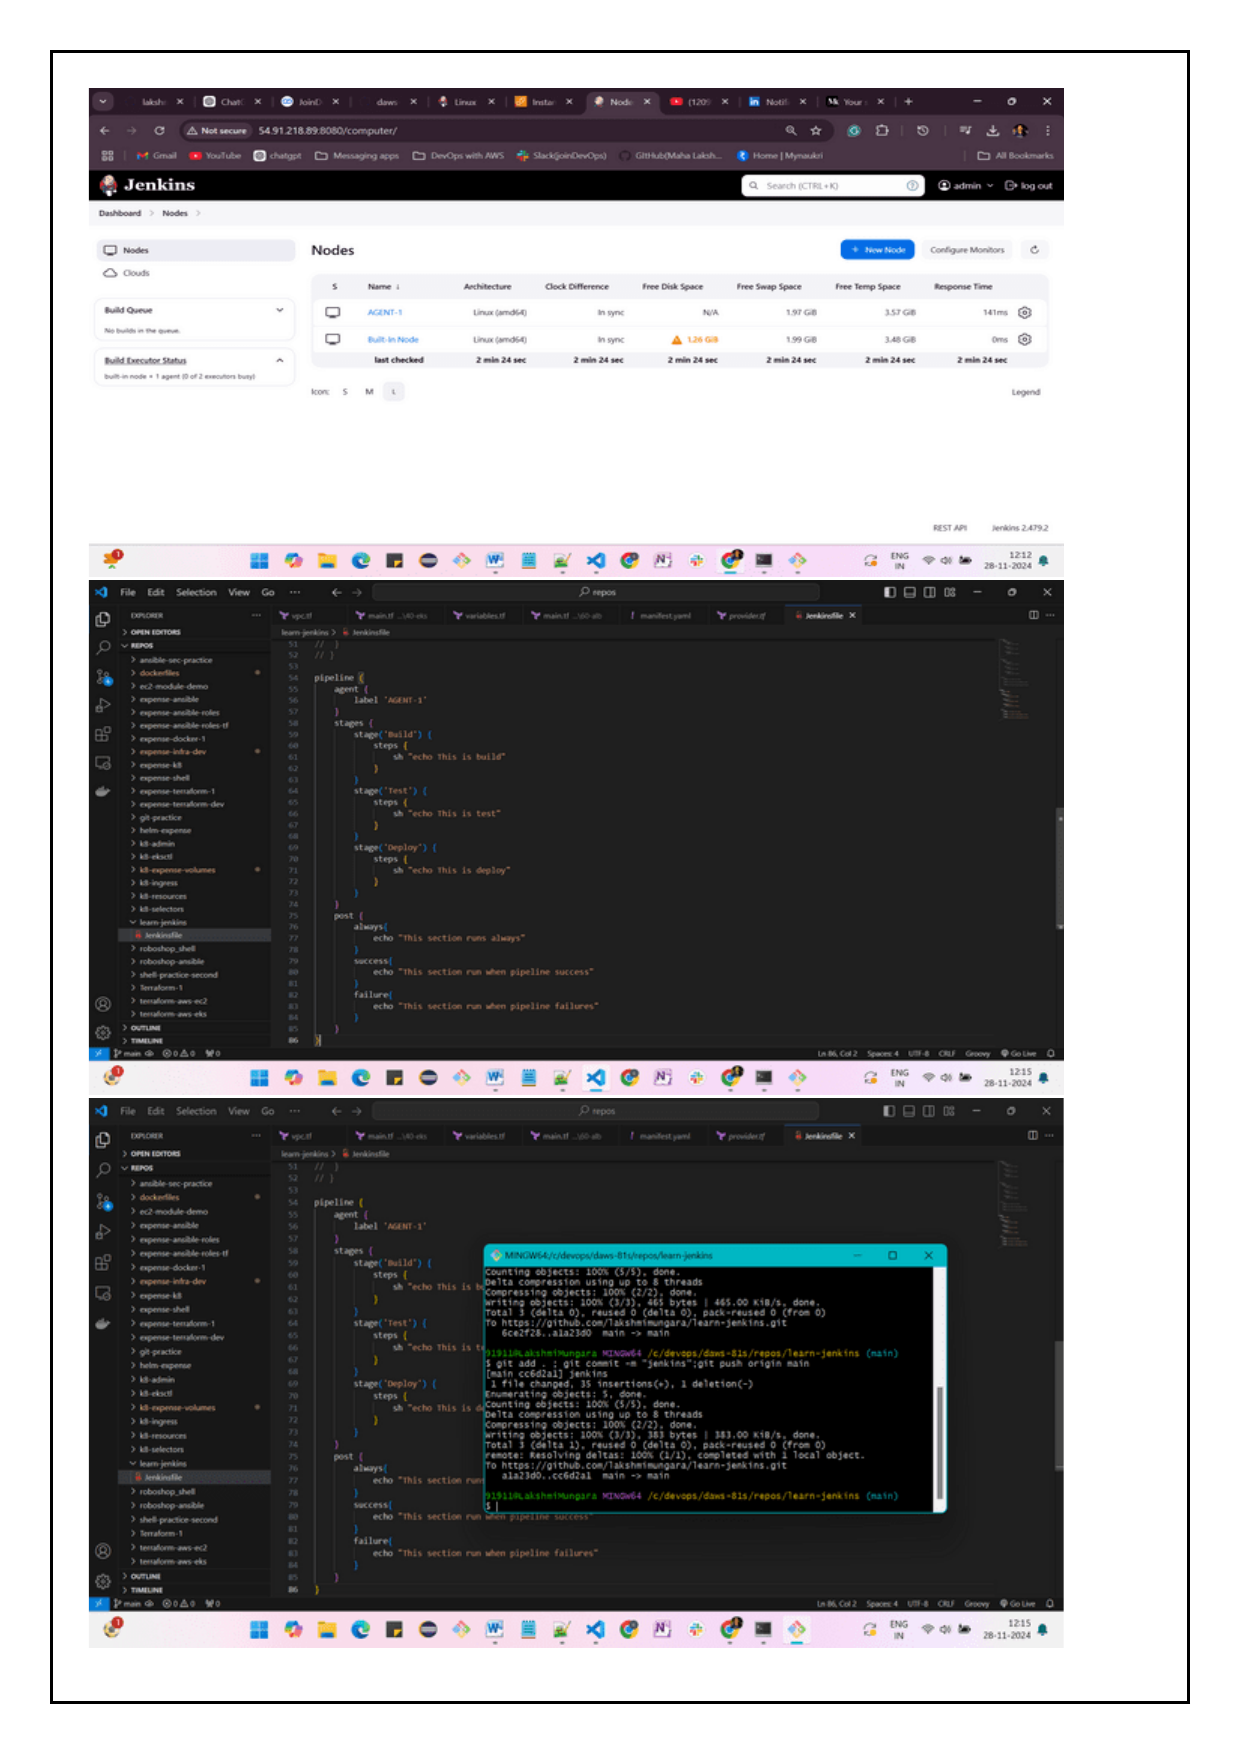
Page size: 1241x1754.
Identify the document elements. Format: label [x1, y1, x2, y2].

picture [88, 1098, 1064, 1648]
picture [88, 88, 1064, 577]
picture [88, 580, 1064, 1095]
